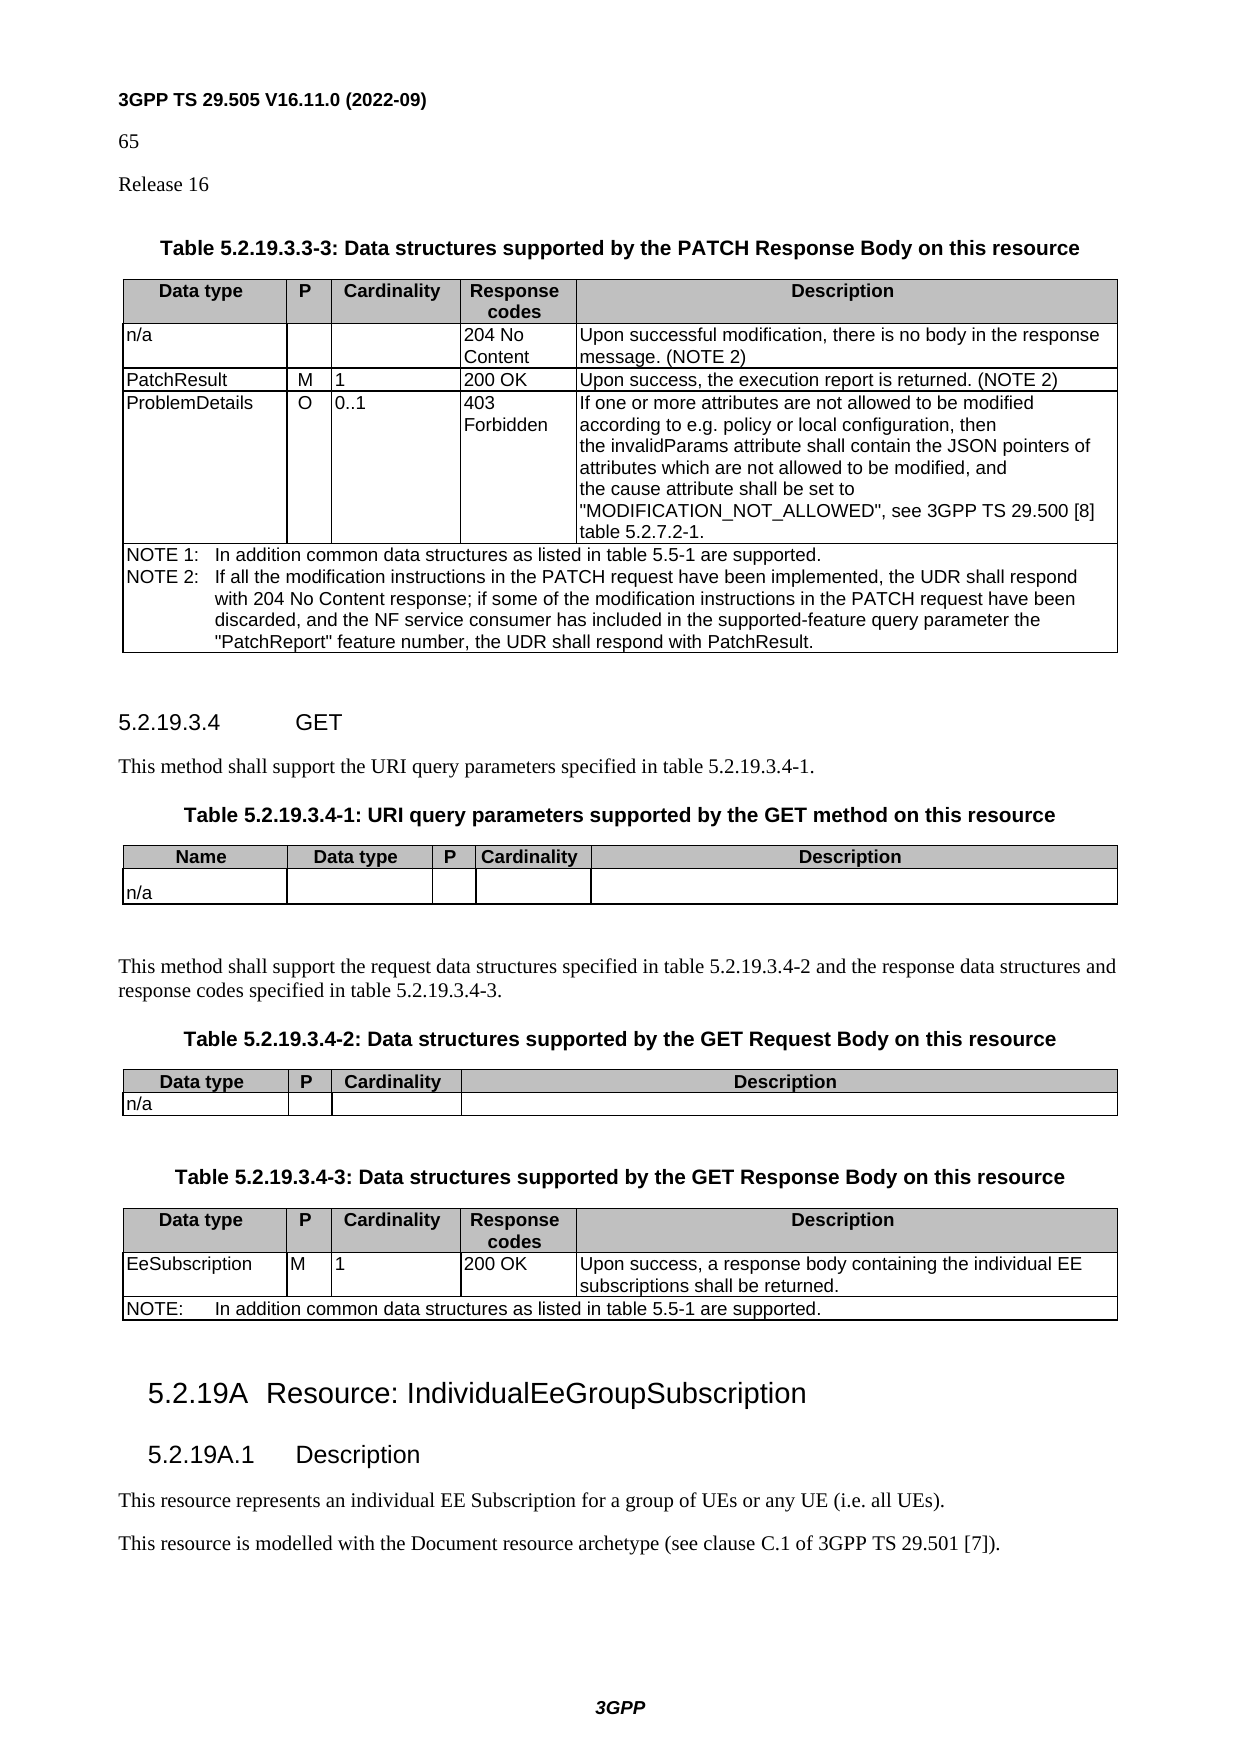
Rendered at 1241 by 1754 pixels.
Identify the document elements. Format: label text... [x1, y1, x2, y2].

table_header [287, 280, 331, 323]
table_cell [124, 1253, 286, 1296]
text Table 5.2.19.3.4-2: Data structures supported by the GET Request Body on this resource [118, 1027, 1122, 1051]
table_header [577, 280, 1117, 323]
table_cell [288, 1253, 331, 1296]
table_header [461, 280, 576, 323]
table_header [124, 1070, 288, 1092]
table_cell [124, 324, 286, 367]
text This resource is modelled with the Document resource archetype (see clause C.1 of 3GPP TS 29.501 [7]). [118, 1531, 1122, 1555]
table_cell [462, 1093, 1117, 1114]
text This resource represents an individual EE Subscription for a group of UEs or any UE (i.e. all UEs). [118, 1488, 1122, 1512]
text This method shall support the URI query parameters specified in table 5.2.19.3.4-1. [118, 753, 1122, 778]
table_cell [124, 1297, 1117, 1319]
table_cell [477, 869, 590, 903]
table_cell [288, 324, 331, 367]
text Table 5.2.19.3.4-3: Data structures supported by the GET Response Body on this resource [118, 1165, 1122, 1189]
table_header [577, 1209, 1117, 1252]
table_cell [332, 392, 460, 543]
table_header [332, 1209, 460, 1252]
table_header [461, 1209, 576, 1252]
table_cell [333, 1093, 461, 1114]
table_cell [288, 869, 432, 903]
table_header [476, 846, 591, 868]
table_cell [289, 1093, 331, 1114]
text This method shall support the request data structures specified in table 5.2.19.3.4-2 and the response data structures and response codes specified in table 5.2.19.3.4-3. [118, 953, 1122, 1002]
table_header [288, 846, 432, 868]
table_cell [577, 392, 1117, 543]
text Table 5.2.19.3.3-3: Data structures supported by the PATCH Response Body on this resource [118, 236, 1122, 260]
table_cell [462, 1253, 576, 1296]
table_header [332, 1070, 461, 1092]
text Table 5.2.19.3.4-1: URI query parameters supported by the GET method on this resource [118, 803, 1122, 827]
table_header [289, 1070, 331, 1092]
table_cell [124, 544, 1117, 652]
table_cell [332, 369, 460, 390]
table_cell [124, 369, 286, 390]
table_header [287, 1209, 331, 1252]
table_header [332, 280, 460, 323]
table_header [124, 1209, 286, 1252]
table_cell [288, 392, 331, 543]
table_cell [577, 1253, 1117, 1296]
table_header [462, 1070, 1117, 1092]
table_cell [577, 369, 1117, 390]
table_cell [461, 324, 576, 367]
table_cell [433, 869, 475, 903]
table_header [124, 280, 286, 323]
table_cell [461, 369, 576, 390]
subtitle 5.2.19.3.4 GET [118, 708, 1122, 735]
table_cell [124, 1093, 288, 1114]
subtitle 5.2.19A Resource: IndividualEeGroupSubscription [148, 1376, 1122, 1409]
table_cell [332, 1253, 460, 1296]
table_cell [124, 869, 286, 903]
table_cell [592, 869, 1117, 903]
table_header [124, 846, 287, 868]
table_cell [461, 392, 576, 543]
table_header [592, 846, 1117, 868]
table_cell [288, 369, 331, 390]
subtitle 5.2.19A.1 Description [148, 1441, 1122, 1469]
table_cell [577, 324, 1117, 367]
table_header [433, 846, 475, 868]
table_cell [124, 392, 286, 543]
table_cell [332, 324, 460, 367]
